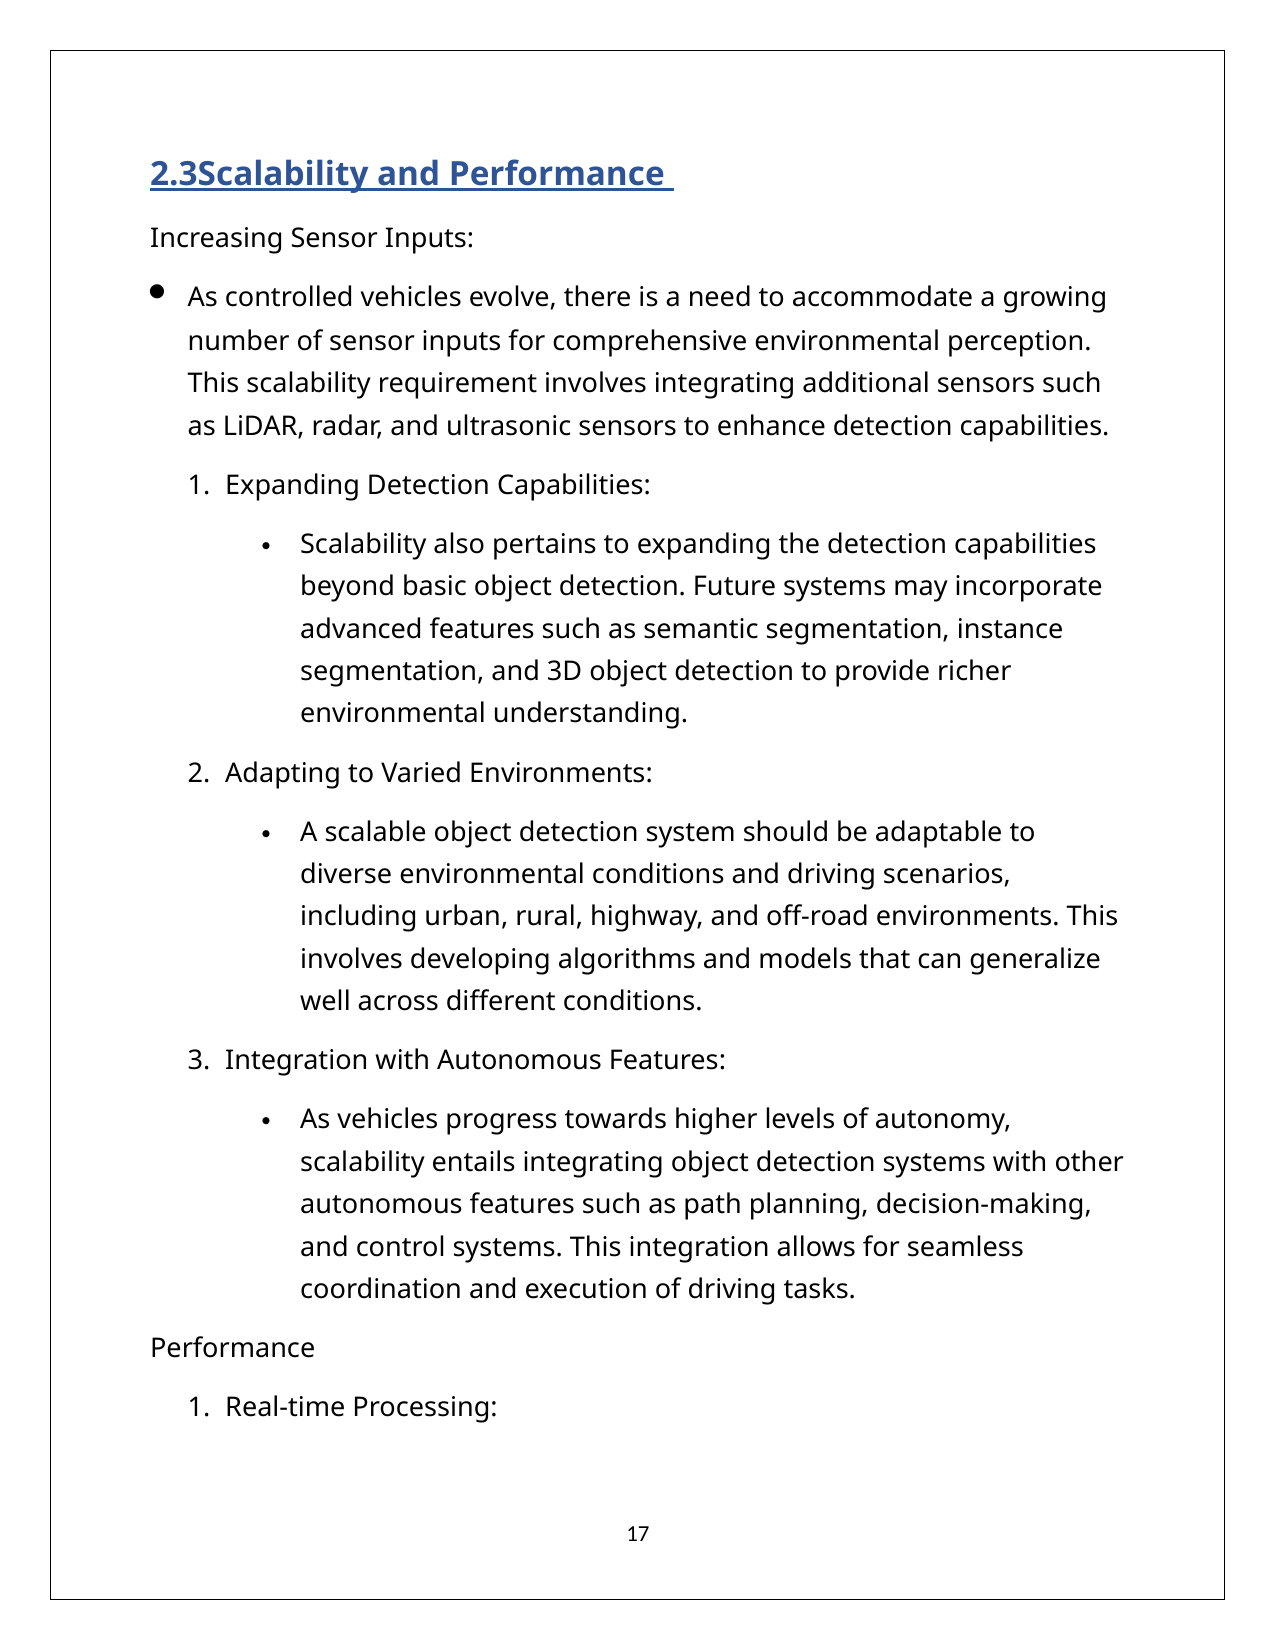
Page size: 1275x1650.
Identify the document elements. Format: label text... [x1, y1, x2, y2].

list Scalability also pertains to expanding the detection capabilities beyond basic object detection. Future systems may incorporate advanced features such as semantic segmentation, instance segmentation, and 3D object detection to provide richer environmental understanding. [262, 524, 1125, 731]
list Expanding Detection Capabilities: [187, 465, 1125, 502]
text Increasing Sensor Inputs: [150, 219, 1125, 256]
list A scalable object detection system should be adaptable to diverse environmental conditions and driving scenarios, including urban, rural, highway, and off-road environments. This involves developing algorithms and models that can generalize well across different conditions. [262, 812, 1125, 1018]
list As vehicles progress towards higher levels of autonomy, scalability entails integrating object detection systems with other autonomous features such as path planning, decision-making, and control systems. This integration allows for seamless coordination and execution of driving tasks. [262, 1100, 1125, 1306]
text Performance [150, 1328, 1125, 1365]
list Adapting to Varied Environments: [187, 753, 1125, 790]
text 2.3Scalability and Performance [150, 150, 1125, 195]
list Real-time Processing: [187, 1387, 1125, 1424]
list As controlled vehicles evolve, there is a need to accommodate a growing number of sensor inputs for comprehensive environmental perception. This scalability requirement involves integrating additional sensors such as LiDAR, radar, and ultrasonic sensors to enhance detection capabilities. [150, 278, 1125, 443]
list Integration with Autonomous Features: [187, 1041, 1125, 1078]
